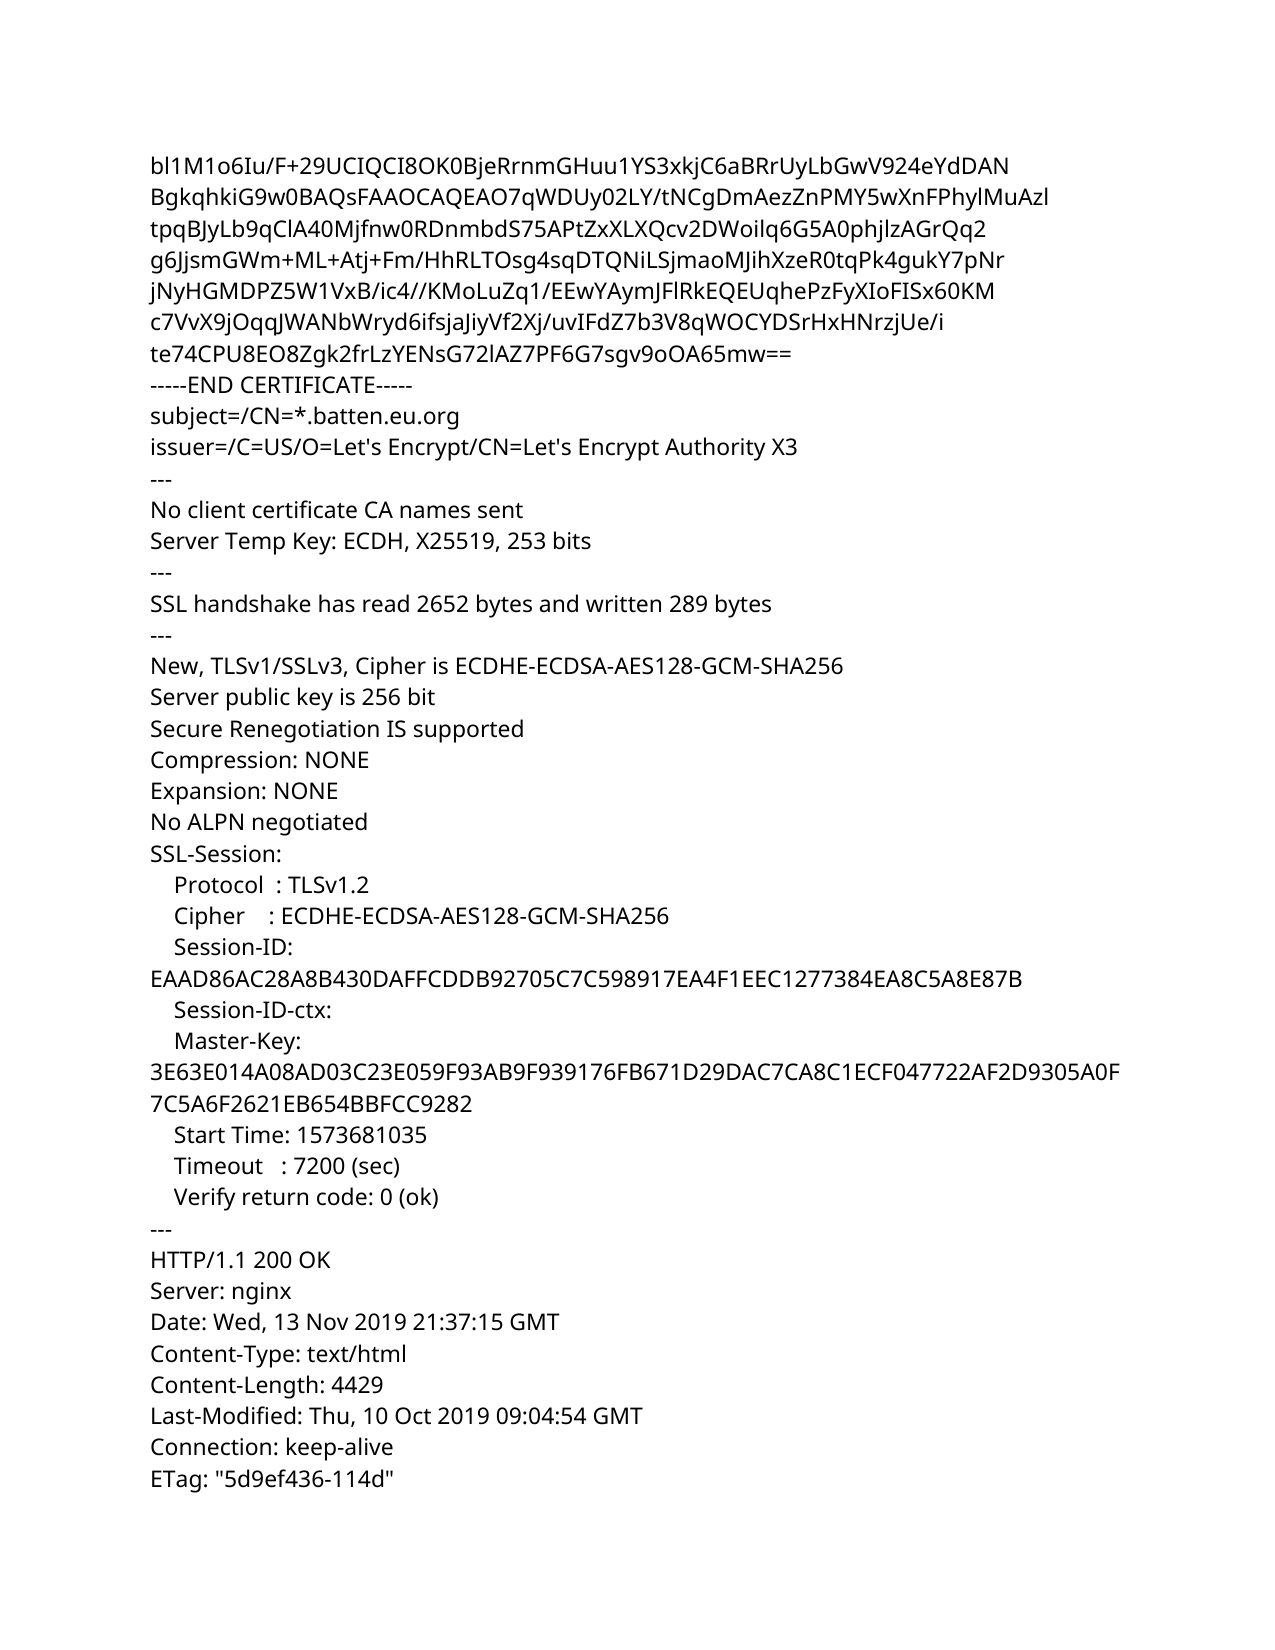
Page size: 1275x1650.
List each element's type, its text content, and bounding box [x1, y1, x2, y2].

text Content-Type: text/html [150, 1337, 1125, 1369]
text Master-Key: 3E63E014A08AD03C23E059F93AB9F939176FB671D29DAC7CA8C1ECF047722AF2D9305A0F7C5A6F2621EB654BBFCC9282 [150, 1025, 1125, 1119]
text Server: nginx [150, 1275, 1125, 1306]
text No ALPN negotiated [150, 806, 1125, 837]
text Server Temp Key: ECDH, X25519, 253 bits [150, 525, 1125, 556]
text SSL-Session: [150, 837, 1125, 869]
text Session-ID-ctx: [150, 994, 1125, 1025]
text ETag: "5d9ef436-114d" [150, 1462, 1125, 1494]
text Secure Renegotiation IS supported [150, 712, 1125, 744]
text Content-Length: 4429 [150, 1369, 1125, 1400]
text --- [150, 1212, 1125, 1244]
text --- [150, 462, 1125, 494]
text Last-Modified: Thu, 10 Oct 2019 09:04:54 GMT [150, 1400, 1125, 1431]
text bl1M1o6Iu/F+29UCIQCI8OK0BjeRrnmGHuu1YS3xkjC6aBRrUyLbGwV924eYdDAN [150, 150, 1125, 181]
text g6JjsmGWm+ML+Atj+Fm/HhRLTOsg4sqDTQNiLSjmaoMJihXzeR0tqPk4gukY7pNr [150, 244, 1125, 275]
text subject=/CN=*.batten.eu.org [150, 400, 1125, 431]
text te74CPU8EO8Zgk2frLzYENsG72lAZ7PF6G7sgv9oOA65mw== [150, 337, 1125, 369]
text HTTP/1.1 200 OK [150, 1244, 1125, 1275]
text jNyHGMDPZ5W1VxB/ic4//KMoLuZq1/EEwYAymJFlRkEQEUqhePzFyXIoFISx60KM [150, 275, 1125, 306]
text Cipher : ECDHE-ECDSA-AES128-GCM-SHA256 [150, 900, 1125, 931]
text Start Time: 1573681035 [150, 1119, 1125, 1150]
text issuer=/C=US/O=Let's Encrypt/CN=Let's Encrypt Authority X3 [150, 431, 1125, 462]
text No client certificate CA names sent [150, 494, 1125, 525]
text Connection: keep-alive [150, 1431, 1125, 1462]
text Timeout : 7200 (sec) [150, 1150, 1125, 1181]
text c7VvX9jOqqJWANbWryd6ifsjaJiyVf2Xj/uvIFdZ7b3V8qWOCYDSrHxHNrzjUe/i [150, 306, 1125, 337]
text Server public key is 256 bit [150, 681, 1125, 712]
text Session-ID: EAAD86AC28A8B430DAFFCDDB92705C7C598917EA4F1EEC1277384EA8C5A8E87B [150, 931, 1125, 994]
text --- [150, 619, 1125, 650]
text Verify return code: 0 (ok) [150, 1181, 1125, 1212]
text tpqBJyLb9qClA40Mjfnw0RDnmbdS75APtZxXLXQcv2DWoilq6G5A0phjlzAGrQq2 [150, 212, 1125, 244]
text --- [150, 556, 1125, 587]
text Date: Wed, 13 Nov 2019 21:37:15 GMT [150, 1306, 1125, 1337]
text SSL handshake has read 2652 bytes and written 289 bytes [150, 587, 1125, 619]
text Compression: NONE [150, 744, 1125, 775]
text BgkqhkiG9w0BAQsFAAOCAQEAO7qWDUy02LY/tNCgDmAezZnPMY5wXnFPhylMuAzl [150, 181, 1125, 212]
text -----END CERTIFICATE----- [150, 369, 1125, 400]
text Expansion: NONE [150, 775, 1125, 806]
text Protocol : TLSv1.2 [150, 869, 1125, 900]
text New, TLSv1/SSLv3, Cipher is ECDHE-ECDSA-AES128-GCM-SHA256 [150, 650, 1125, 681]
